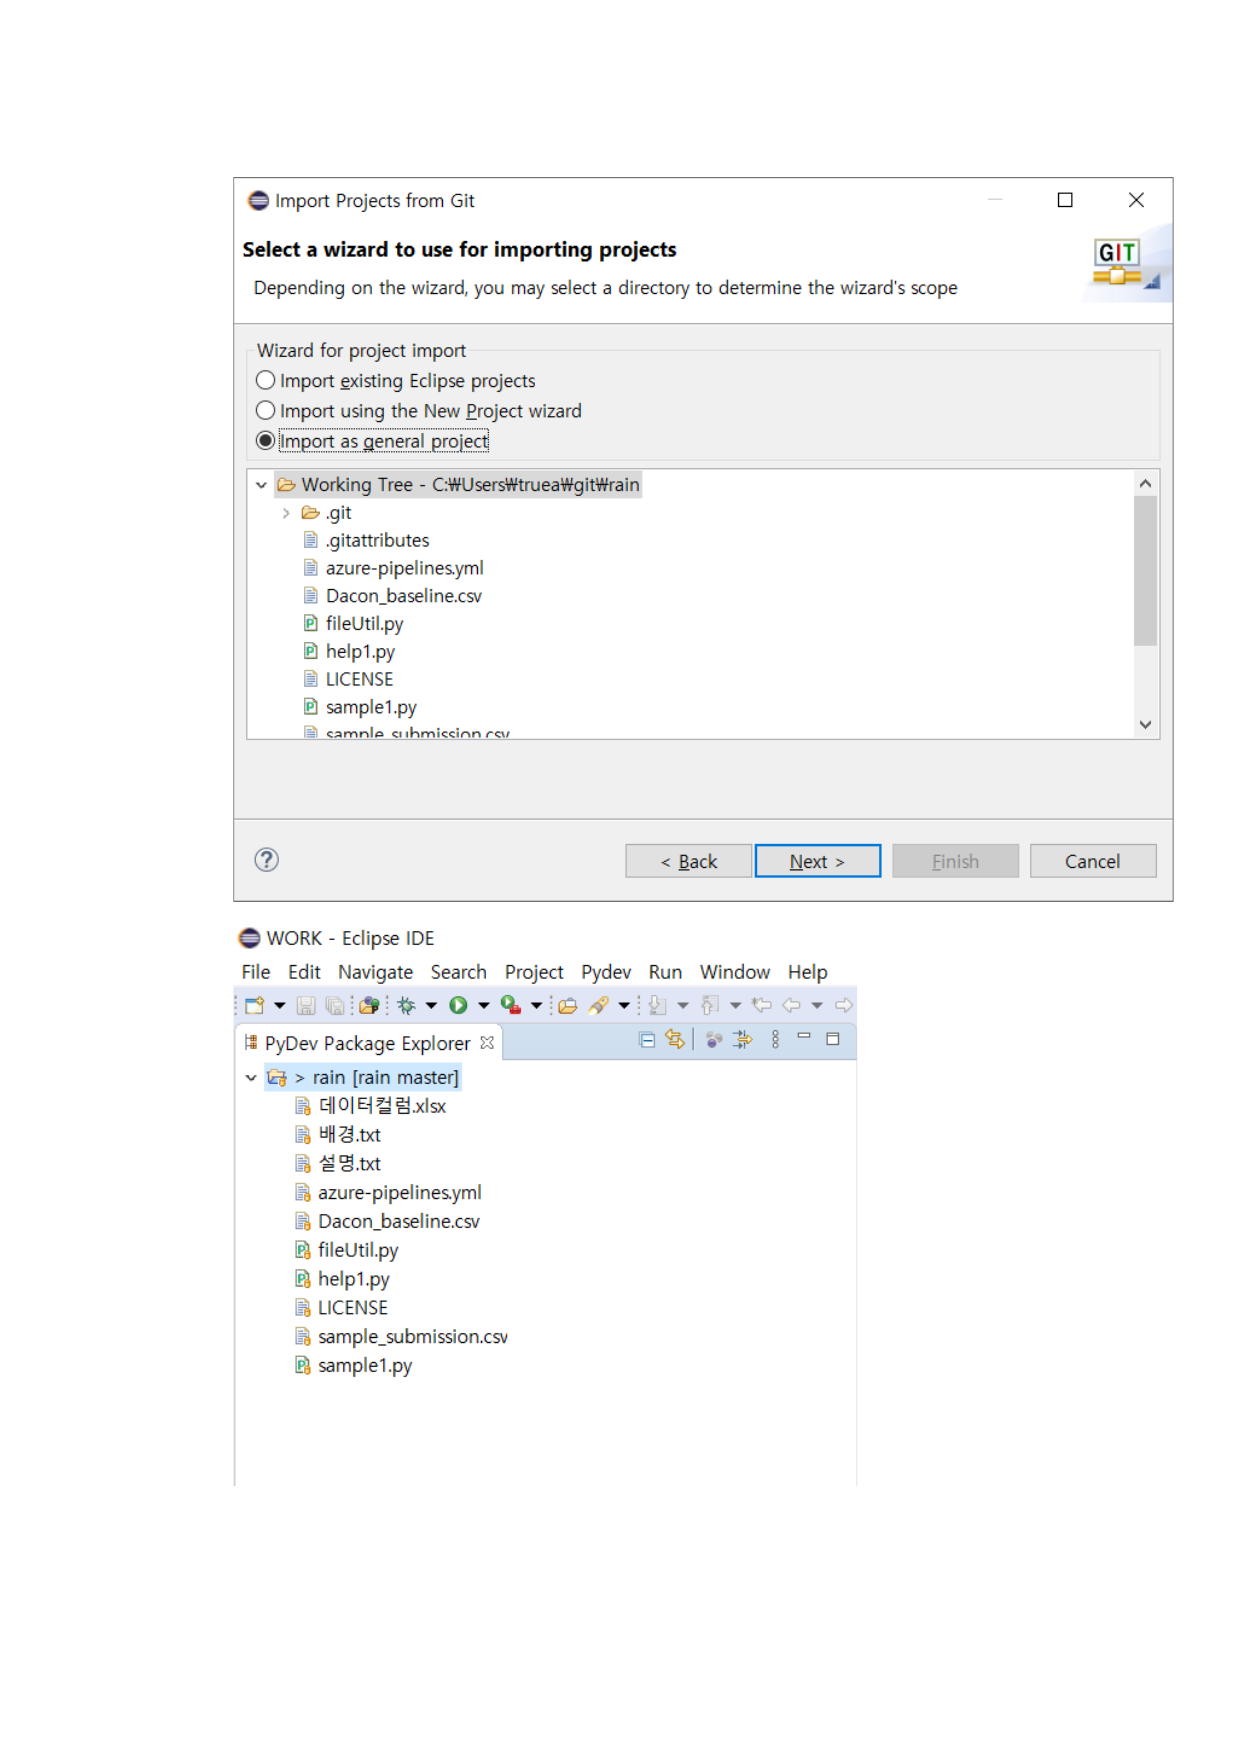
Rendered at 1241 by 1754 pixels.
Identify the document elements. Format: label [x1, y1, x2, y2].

picture [233, 177, 1174, 902]
